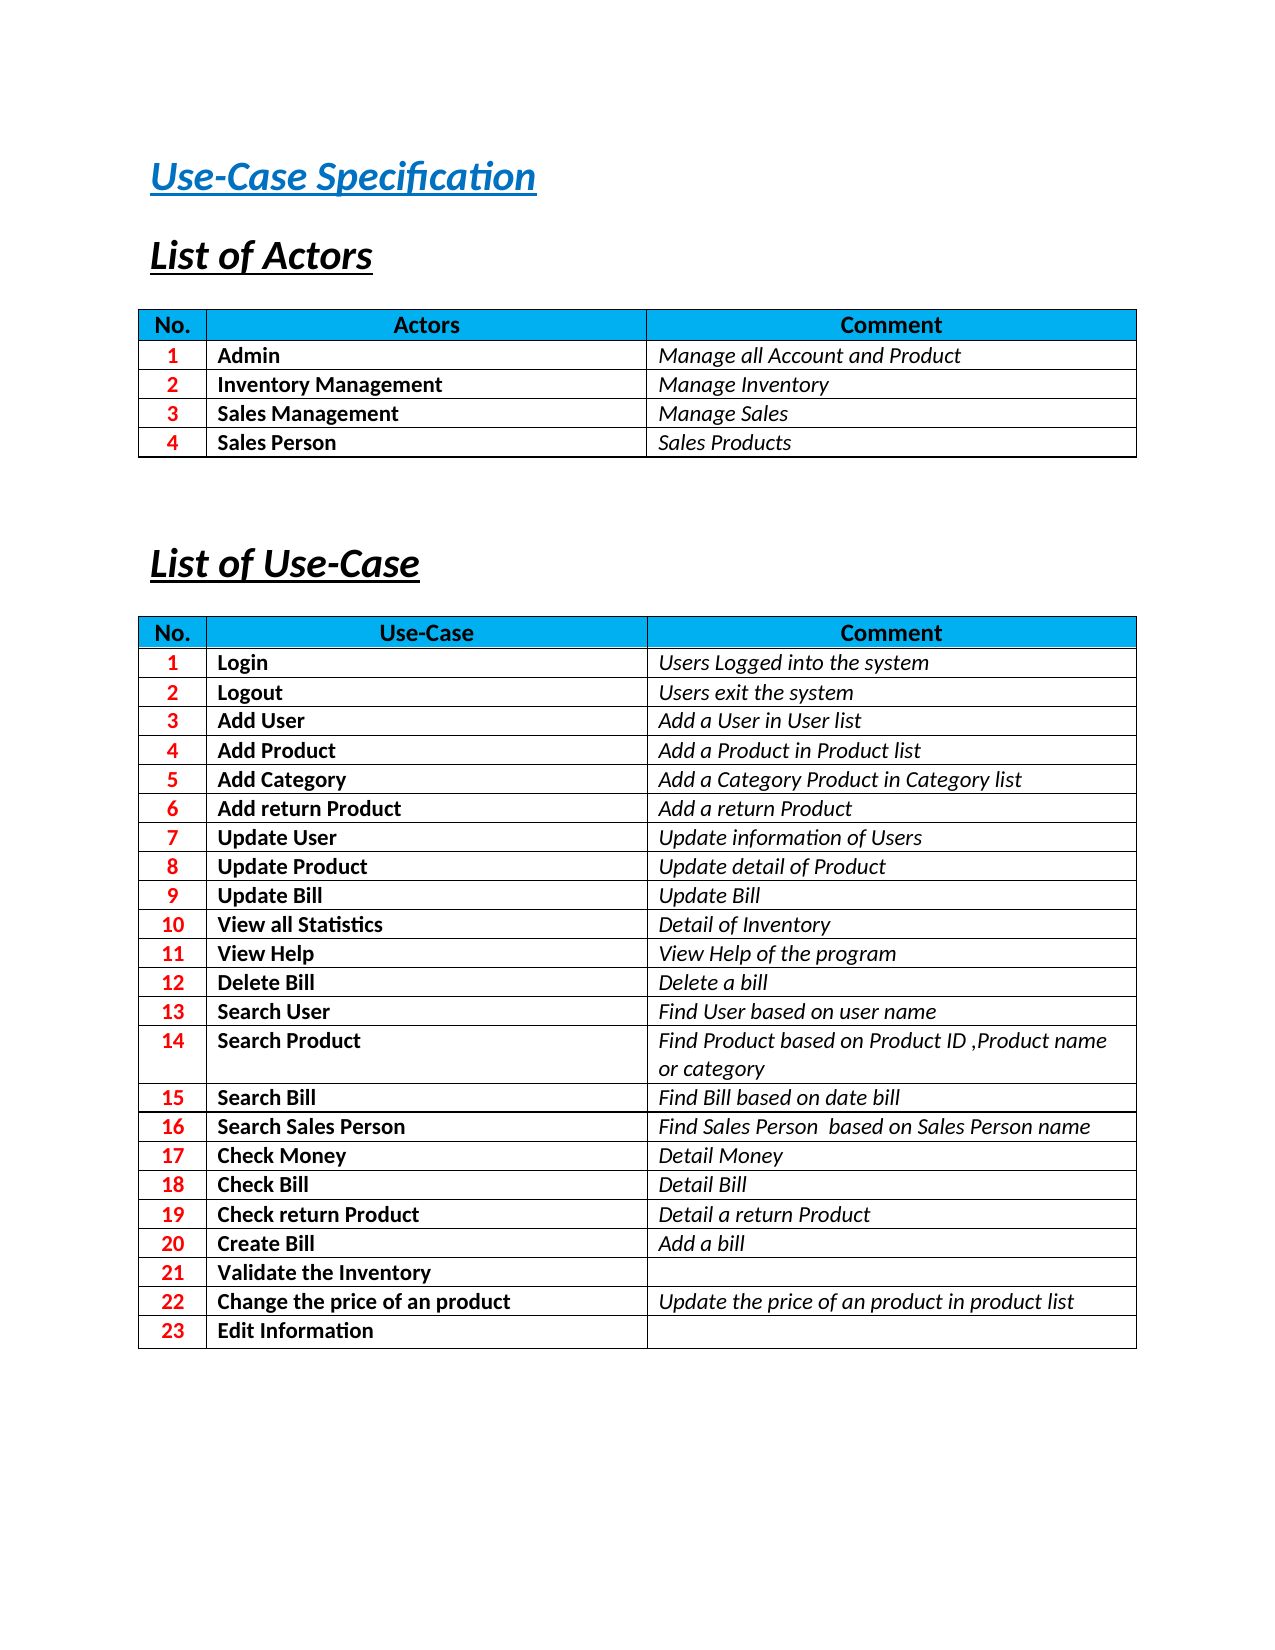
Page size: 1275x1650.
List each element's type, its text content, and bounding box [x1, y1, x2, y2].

table_header Actors [207, 310, 646, 340]
table_cell 13 [139, 997, 206, 1025]
table_cell [648, 1316, 1136, 1348]
table_cell View all Statistics [207, 910, 647, 938]
table_cell Validate the Inventory [207, 1258, 647, 1286]
table_cell 17 [139, 1142, 206, 1169]
table_cell 16 [139, 1113, 206, 1141]
table_cell Add a Category Product in Category list [648, 765, 1136, 793]
table_cell Users Logged into the system [648, 649, 1136, 677]
table_cell [648, 1258, 1136, 1286]
table_cell 19 [139, 1200, 206, 1228]
table_cell 2 [139, 678, 206, 706]
table_cell Add a bill [648, 1229, 1136, 1257]
table_header No. [139, 310, 206, 340]
table_cell 4 [139, 428, 206, 456]
table_cell 15 [139, 1084, 206, 1111]
table_cell Find Bill based on date bill [648, 1084, 1136, 1111]
table_cell Add return Product [207, 794, 647, 822]
table_cell Users exit the system [648, 678, 1136, 706]
table_cell Add a User in User list [648, 707, 1136, 735]
table_cell Detail Money [648, 1142, 1136, 1169]
table_cell 1 [139, 341, 206, 369]
table_cell View Help of the program [648, 939, 1136, 967]
table_cell Create Bill [207, 1229, 647, 1257]
table_cell Admin [207, 341, 646, 369]
text List of Actors [150, 229, 1125, 280]
table_cell Detail a return Product [648, 1200, 1136, 1228]
table_cell Check Money [207, 1142, 647, 1169]
table_cell 21 [139, 1258, 206, 1286]
table_cell Manage all Account and Product [647, 341, 1136, 369]
table_cell 20 [139, 1229, 206, 1257]
table_cell 22 [139, 1287, 206, 1315]
table_cell Sales Products [647, 428, 1136, 456]
table_cell 14 [139, 1026, 206, 1082]
table_cell 18 [139, 1171, 206, 1199]
table_cell Delete Bill [207, 968, 647, 996]
table_cell View Help [207, 939, 647, 967]
table_cell Add a return Product [648, 794, 1136, 822]
table_cell Add Product [207, 736, 647, 764]
table_cell 7 [139, 823, 206, 851]
table_cell Search User [207, 997, 647, 1025]
table_header Comment [648, 617, 1136, 647]
table_cell 6 [139, 794, 206, 822]
text Use-Case Specification [150, 150, 1125, 201]
table_cell Search Sales Person [207, 1113, 647, 1141]
table_cell 11 [139, 939, 206, 967]
table_cell Inventory Management [207, 370, 646, 398]
table_cell 9 [139, 881, 206, 909]
table_cell Add Category [207, 765, 647, 793]
table_cell 10 [139, 910, 206, 938]
table_cell 8 [139, 852, 206, 880]
text List of Use-Case [150, 537, 1125, 587]
table_cell Check return Product [207, 1200, 647, 1228]
table_cell Login [207, 649, 647, 677]
table_cell Update Bill [207, 881, 647, 909]
table_cell Update User [207, 823, 647, 851]
table_cell Add a Product in Product list [648, 736, 1136, 764]
table_cell Manage Inventory [647, 370, 1136, 398]
table_cell Sales Management [207, 399, 646, 427]
table_cell Update detail of Product [648, 852, 1136, 880]
table_cell Check Bill [207, 1171, 647, 1199]
table_cell Find Sales Person based on Sales Person name [648, 1113, 1136, 1141]
table_cell Detail of Inventory [648, 910, 1136, 938]
table_cell 3 [139, 707, 206, 735]
table_cell Find Product based on Product ID ,Product name or category [648, 1026, 1136, 1082]
table_cell 23 [139, 1316, 206, 1348]
table_cell Find User based on user name [648, 997, 1136, 1025]
table_cell Change the price of an product [207, 1287, 647, 1315]
table_cell 3 [139, 399, 206, 427]
table_cell Search Bill [207, 1084, 647, 1111]
table_cell 5 [139, 765, 206, 793]
table_cell Sales Person [207, 428, 646, 456]
table_header Comment [647, 310, 1136, 340]
table_cell 4 [139, 736, 206, 764]
table_cell Manage Sales [647, 399, 1136, 427]
table_cell Update Bill [648, 881, 1136, 909]
table_cell Update the price of an product in product list [648, 1287, 1136, 1315]
table_header No. [139, 617, 206, 647]
table_cell Update Product [207, 852, 647, 880]
table_cell Edit Information [207, 1316, 647, 1348]
table_cell Logout [207, 678, 647, 706]
table_cell 12 [139, 968, 206, 996]
table_cell Search Product [207, 1026, 647, 1082]
table_cell Delete a bill [648, 968, 1136, 996]
table_cell 1 [139, 649, 206, 677]
table_cell Detail Bill [648, 1171, 1136, 1199]
table_header Use-Case [207, 617, 647, 647]
table_cell Add User [207, 707, 647, 735]
table_cell Update information of Users [648, 823, 1136, 851]
table_cell 2 [139, 370, 206, 398]
